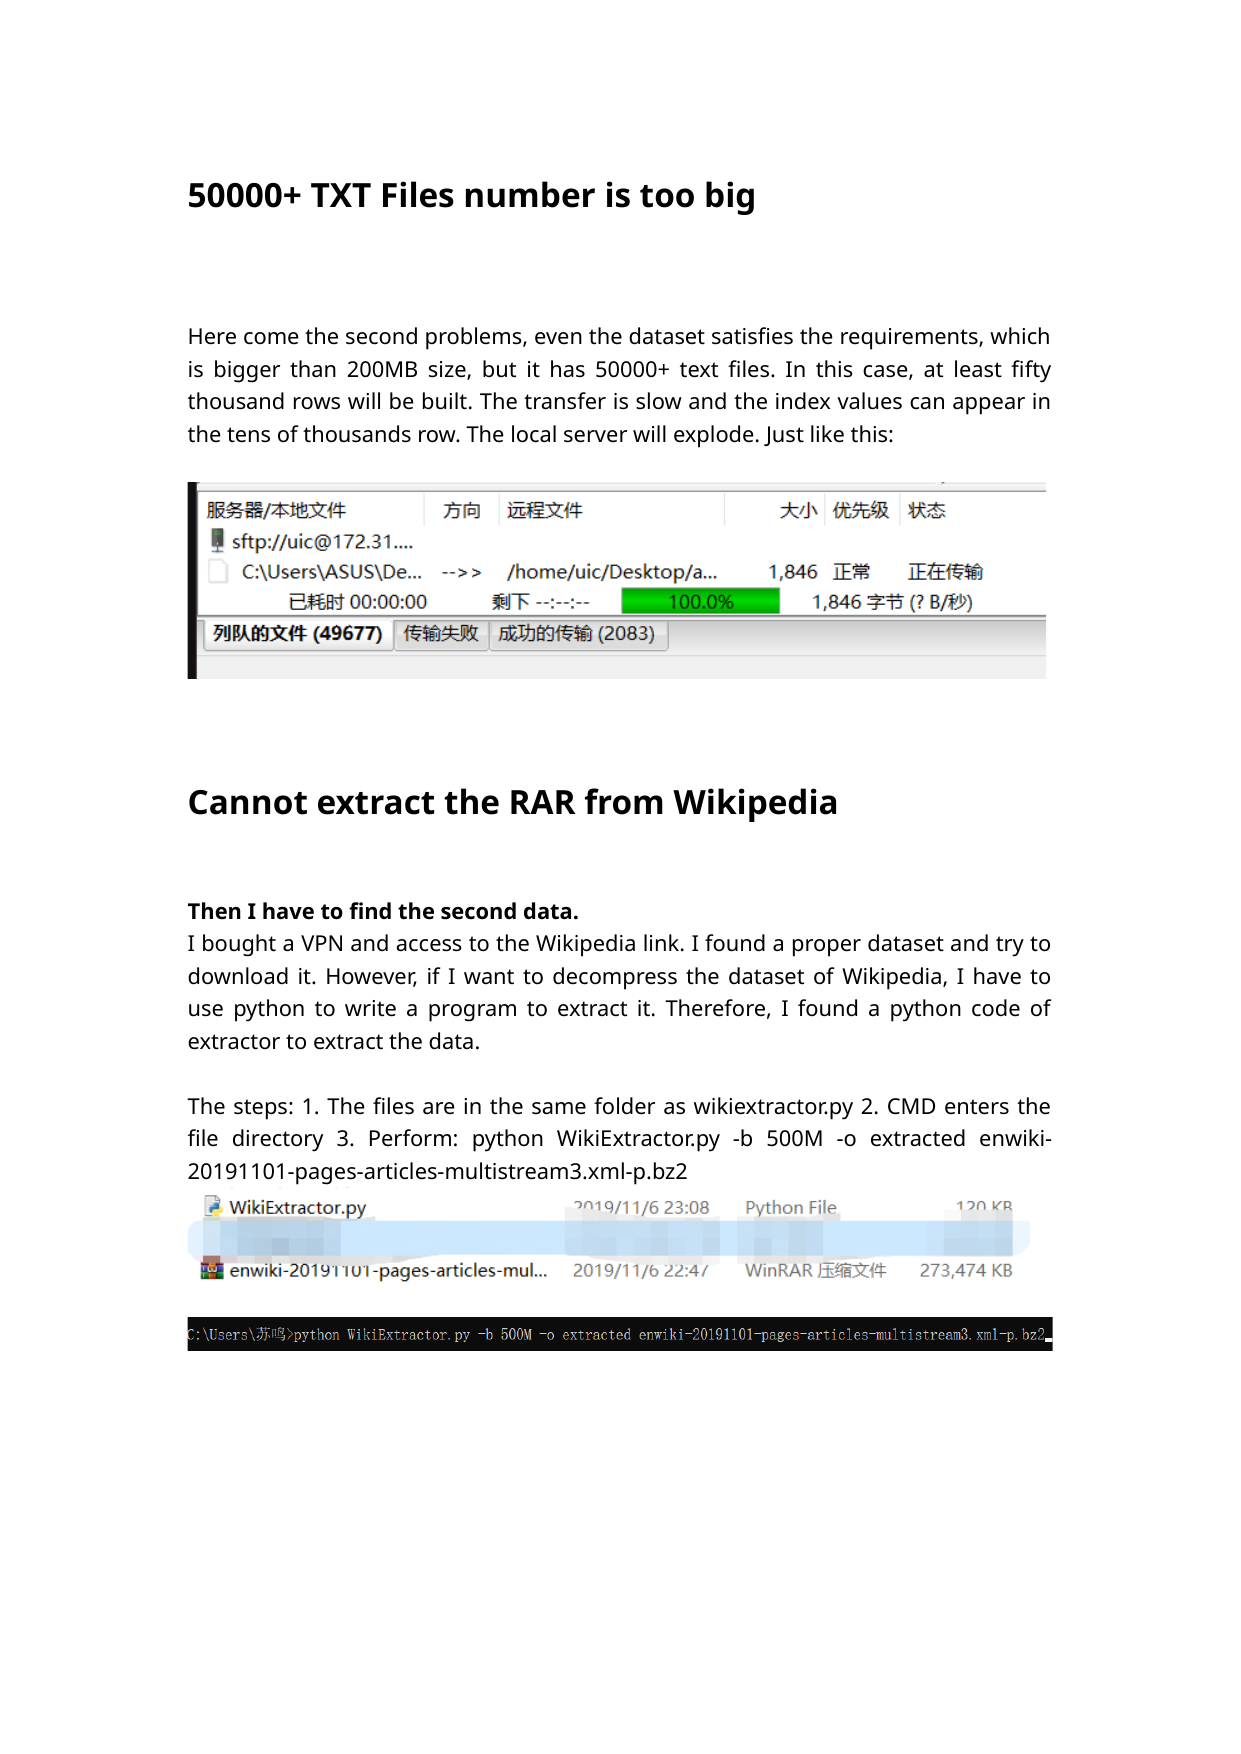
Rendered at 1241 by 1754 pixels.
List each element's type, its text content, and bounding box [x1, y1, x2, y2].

text Here come the second problems, even the dataset satisfies the requirements, which is bigger than 200MB size, but it has 50000+ text files. In this case, at least fifty thousand rows will be built. The transfer is slow and the index values can appear in the tens of thousands row. The local server will explode. Just like this: [187, 320, 1053, 450]
subtitle Cannot extract the RAR from Wikipedia [187, 769, 1053, 834]
text The steps: 1. The files are in the same folder as wikiextractor.py 2. CMD enters the file directory 3. Perform: python WikiExtractor.py -b 500M -o extracted enwiki-20191101-pages-articles-multistream3.xml-p.bz2 [187, 1089, 1053, 1187]
text Then I have to find the second data. [187, 894, 1053, 927]
picture [187, 1317, 1053, 1351]
subtitle 50000+ TXT Files number is too big [187, 162, 1053, 227]
picture [187, 1187, 1053, 1286]
picture [187, 482, 1047, 679]
text I bought a VPN and access to the Wikipedia link. I found a proper dataset and try to download it. However, if I want to decompress the dataset of Wikipedia, I have to use python to write a program to extract it. Therefore, I found a python code of extractor to extract the data. [187, 927, 1053, 1057]
